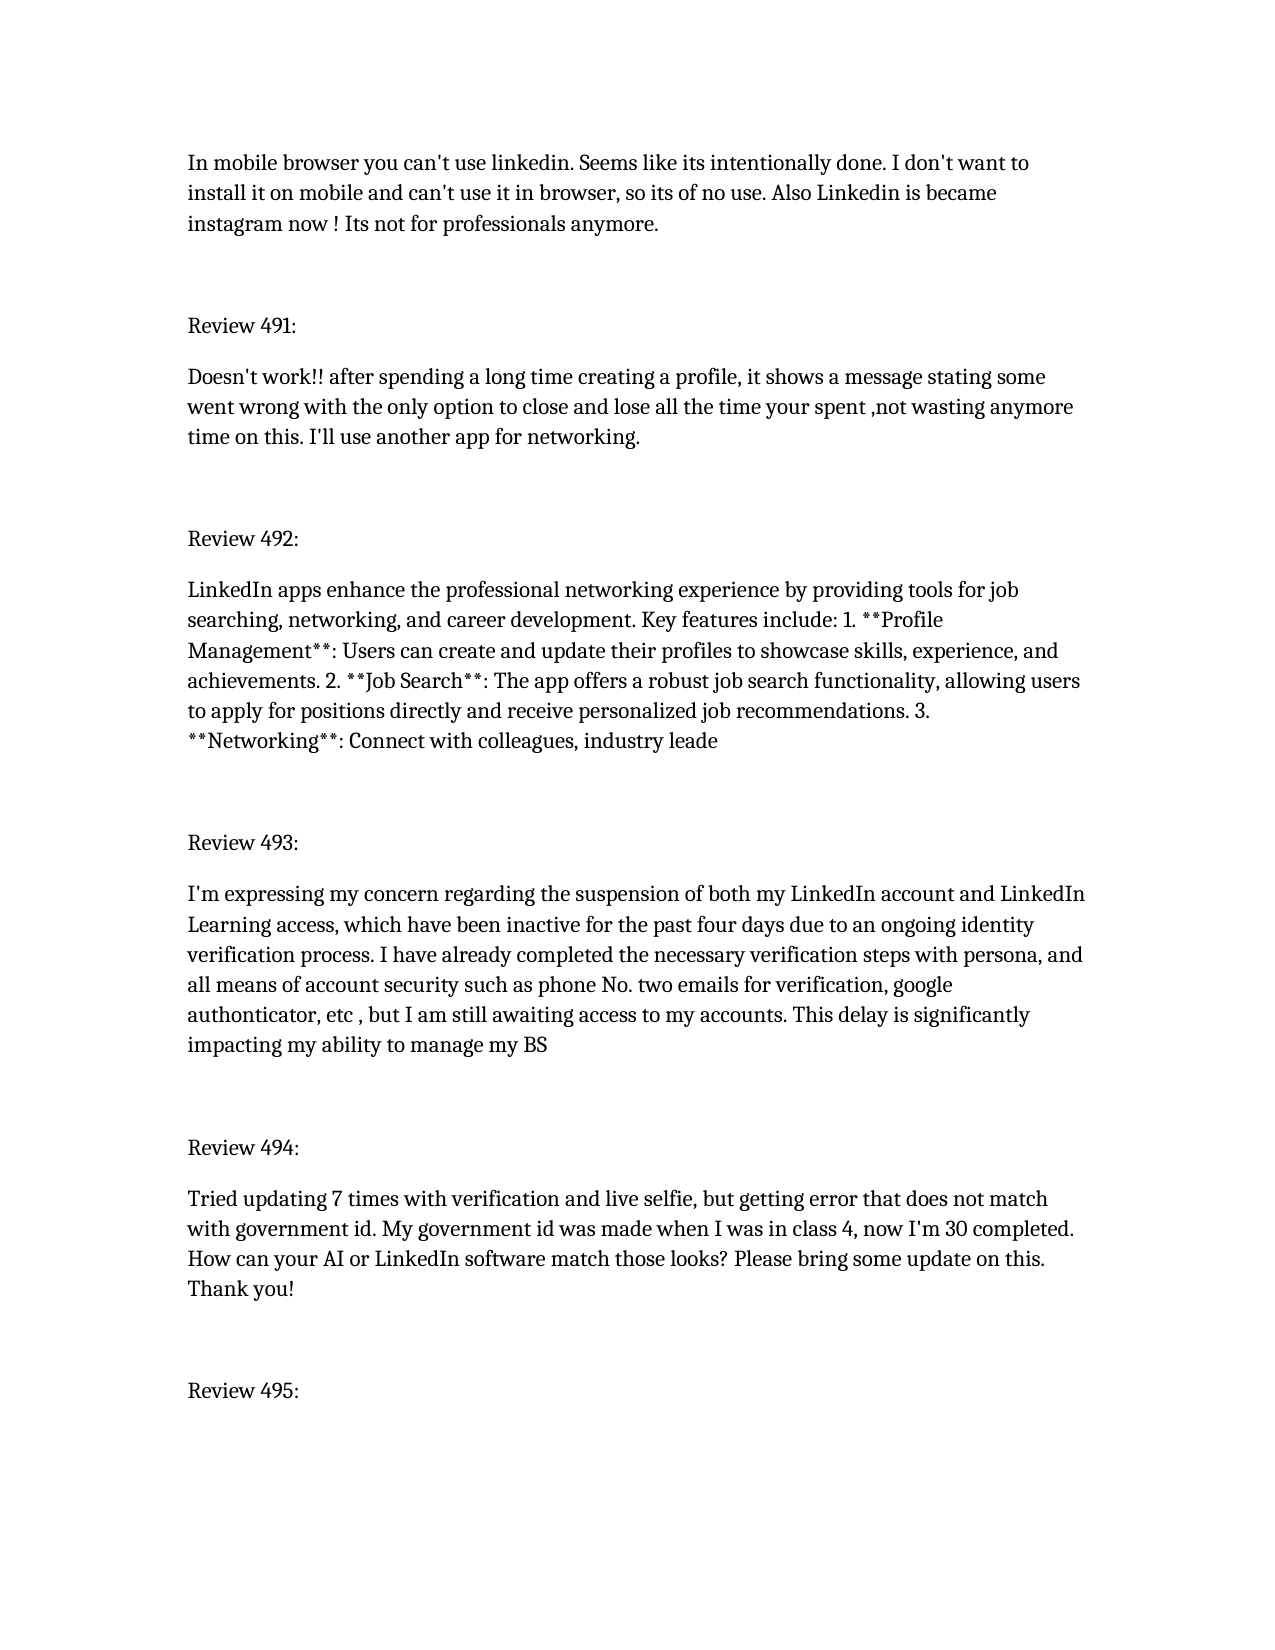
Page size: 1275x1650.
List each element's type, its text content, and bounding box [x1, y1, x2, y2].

text Review 492: [187, 526, 1087, 552]
text In mobile browser you can't use linkedin. Seems like its intentionally done. I don't want to install it on mobile and can't use it in browser, so its of no use. Also Linkedin is became instagram now ! Its not for professionals anymore. [187, 150, 1087, 237]
text Review 495: [187, 1378, 1087, 1404]
text Review 493: [187, 830, 1087, 857]
text I'm expressing my concern regarding the suspension of both my LinkedIn account and LinkedIn Learning access, which have been inactive for the past four days due to an ongoing identity verification process. I have already completed the necessary verification steps with persona, and all means of account security such as phone No. two emails for verification, google authonticator, etc , but I am still awaiting access to my accounts. This delay is significantly impacting my ability to manage my BS [187, 881, 1087, 1059]
text Doesn't work!! after spending a long time creating a profile, it shows a message stating some went wrong with the only option to close and lose all the time your spent ,not wasting anymore time on this. I'll use another app for networking. [187, 363, 1087, 450]
text Review 491: [187, 312, 1087, 339]
text LinkedIn apps enhance the professional networking experience by providing tools for job searching, networking, and career development. Key features include: 1. **Profile Management**: Users can create and update their profiles to showcase skills, experience, and achievements. 2. **Job Search**: The app offers a robust job search functionality, allowing users to apply for positions directly and receive personalized job recommendations. 3. **Networking**: Connect with colleagues, industry leade [187, 577, 1087, 754]
text Tried updating 7 times with verification and live selfie, but getting error that does not match with government id. My government id was made when I was in class 4, now I'm 30 completed. How can your AI or LinkedIn software match those looks? Please bring some update on this. Thank you! [187, 1185, 1087, 1302]
text Review 494: [187, 1134, 1087, 1161]
